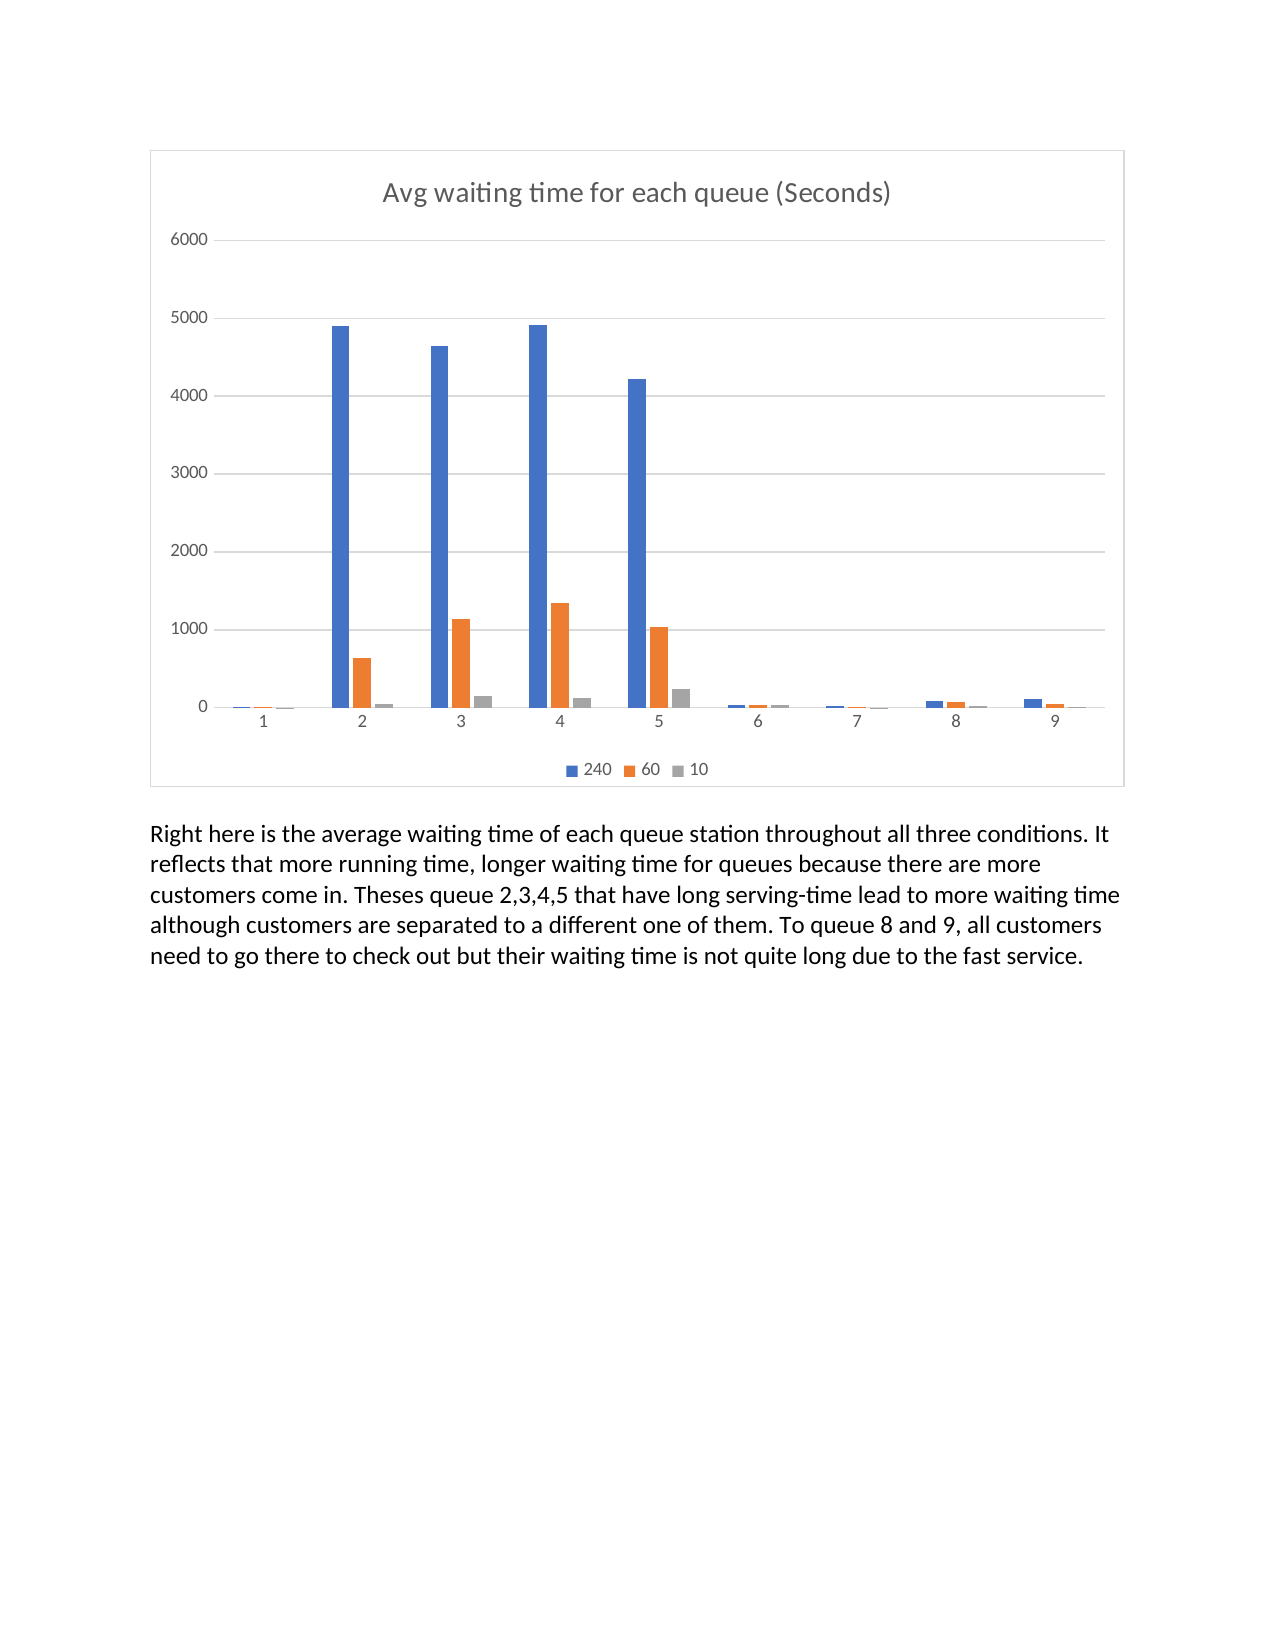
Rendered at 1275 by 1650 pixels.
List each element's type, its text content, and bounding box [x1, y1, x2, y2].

text Right here is the average waiting time of each queue station throughout all three conditions. It reflects that more running time, longer waiting time for queues because there are more customers come in. Theses queue 2,3,4,5 that have long serving-time lead to more waiting time although customers are separated to a different one of them. To queue 8 and 9, all customers need to go there to check out but their waiting time is not quite long due to the fast service. [150, 818, 1125, 971]
